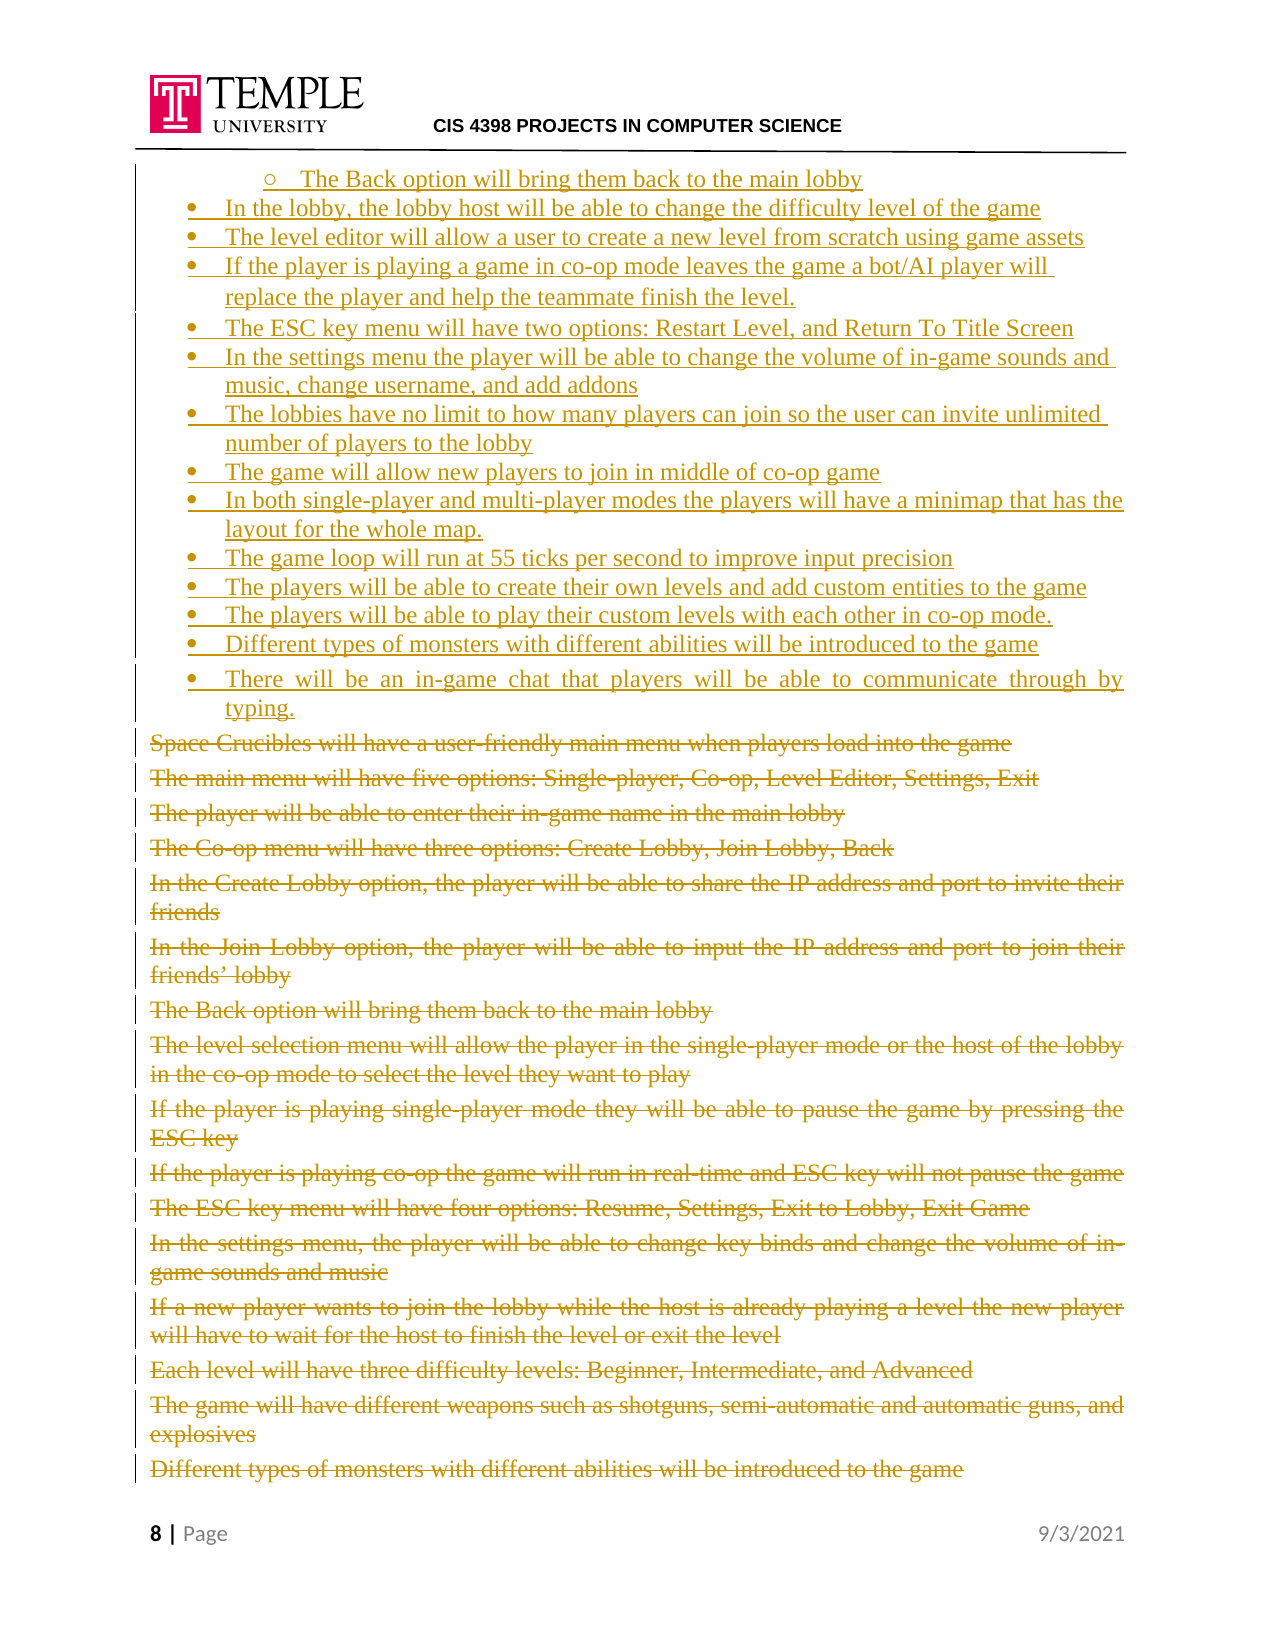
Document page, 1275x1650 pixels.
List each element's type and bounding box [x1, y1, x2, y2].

picture [150, 75, 364, 133]
